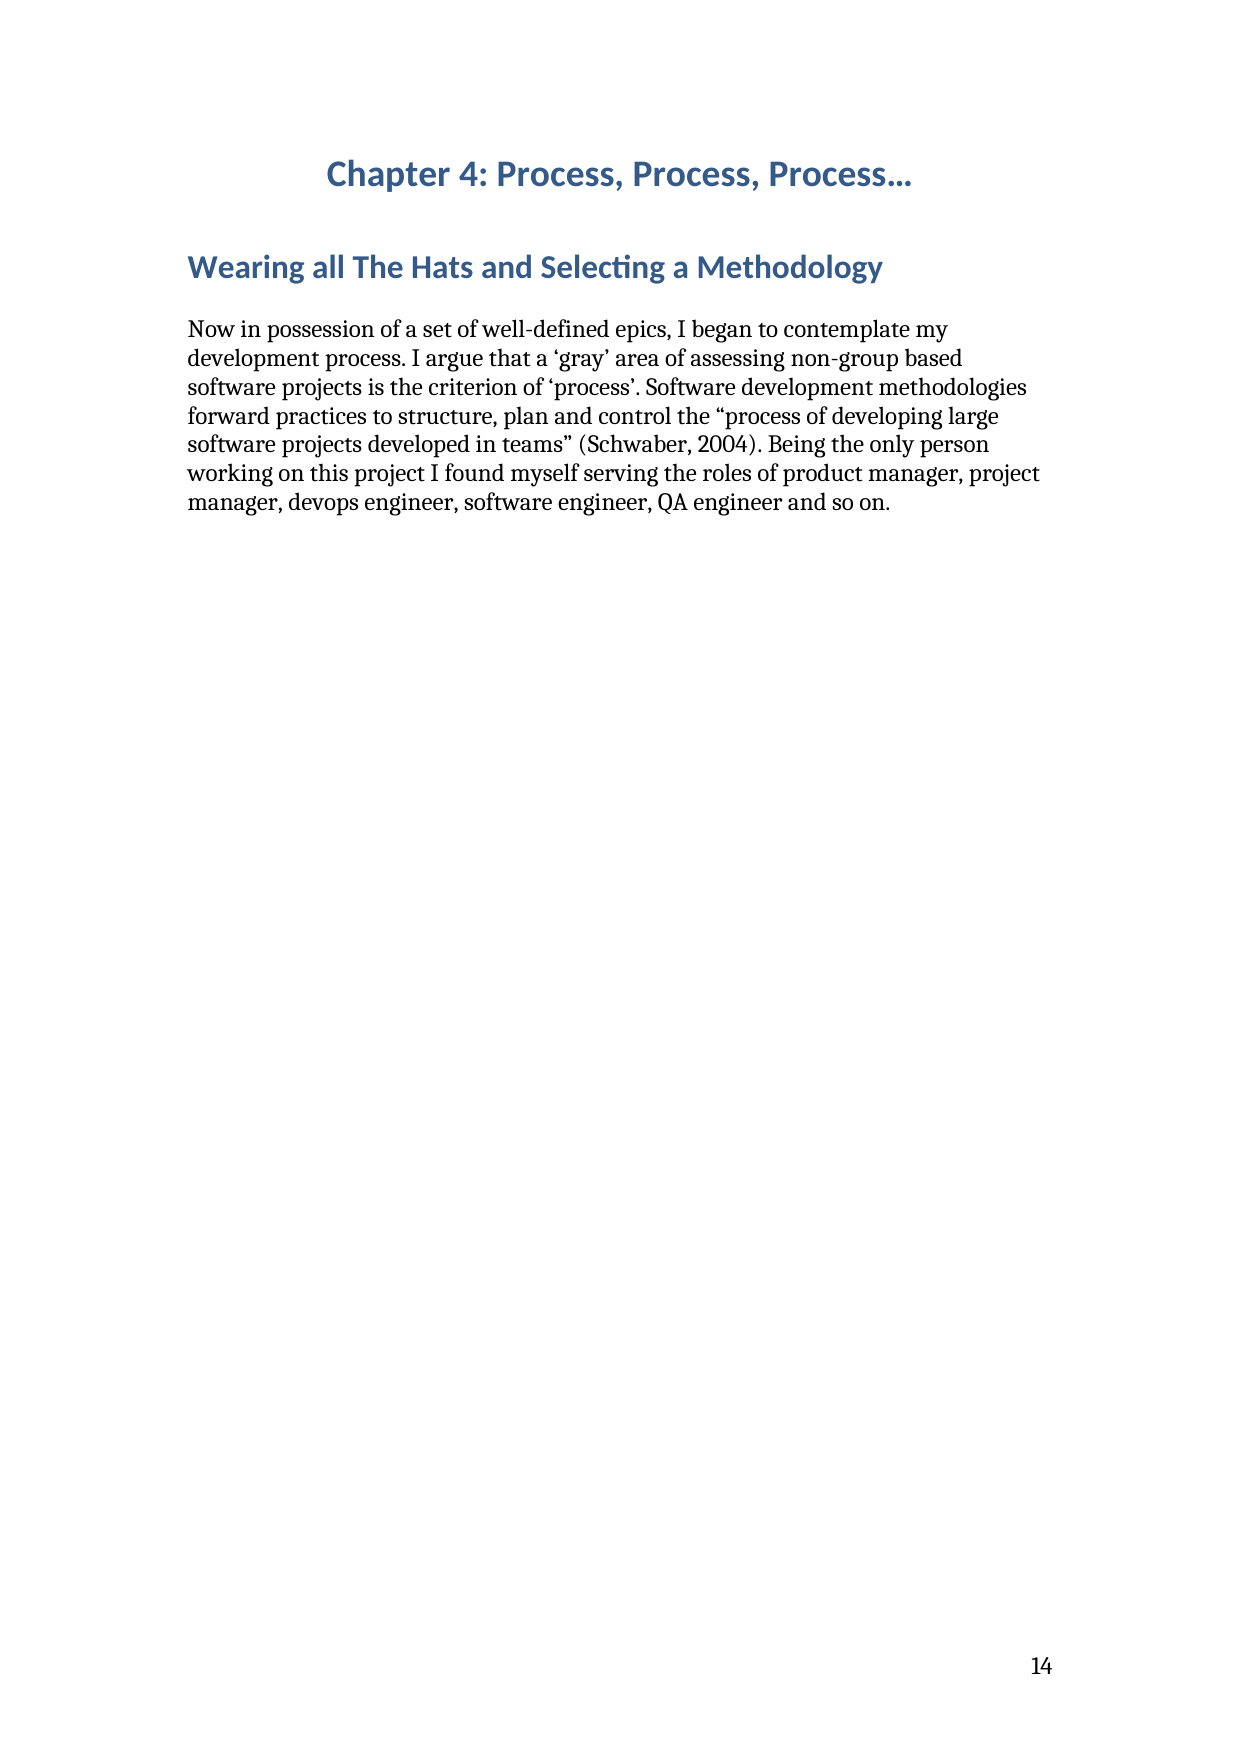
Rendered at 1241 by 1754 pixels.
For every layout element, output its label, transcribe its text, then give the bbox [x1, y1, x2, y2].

subtitle Chapter 4: Process, Process, Process… [187, 150, 1053, 196]
text Now in possession of a set of well-defined epics, I began to contemplate my development process. I argue that a ‘gray’ area of assessing non-group based software projects is the criterion of ‘process’. Software development methodologies forward practices to structure, plan and control the “process of developing large software projects developed in teams” (Schwaber, 2004). Being the only person working on this project I found myself serving the roles of product manager, project manager, devops engineer, software engineer, QA engineer and so on. [187, 315, 1053, 517]
subtitle Wearing all The Hats and Selecting a Methodology [187, 246, 1053, 287]
